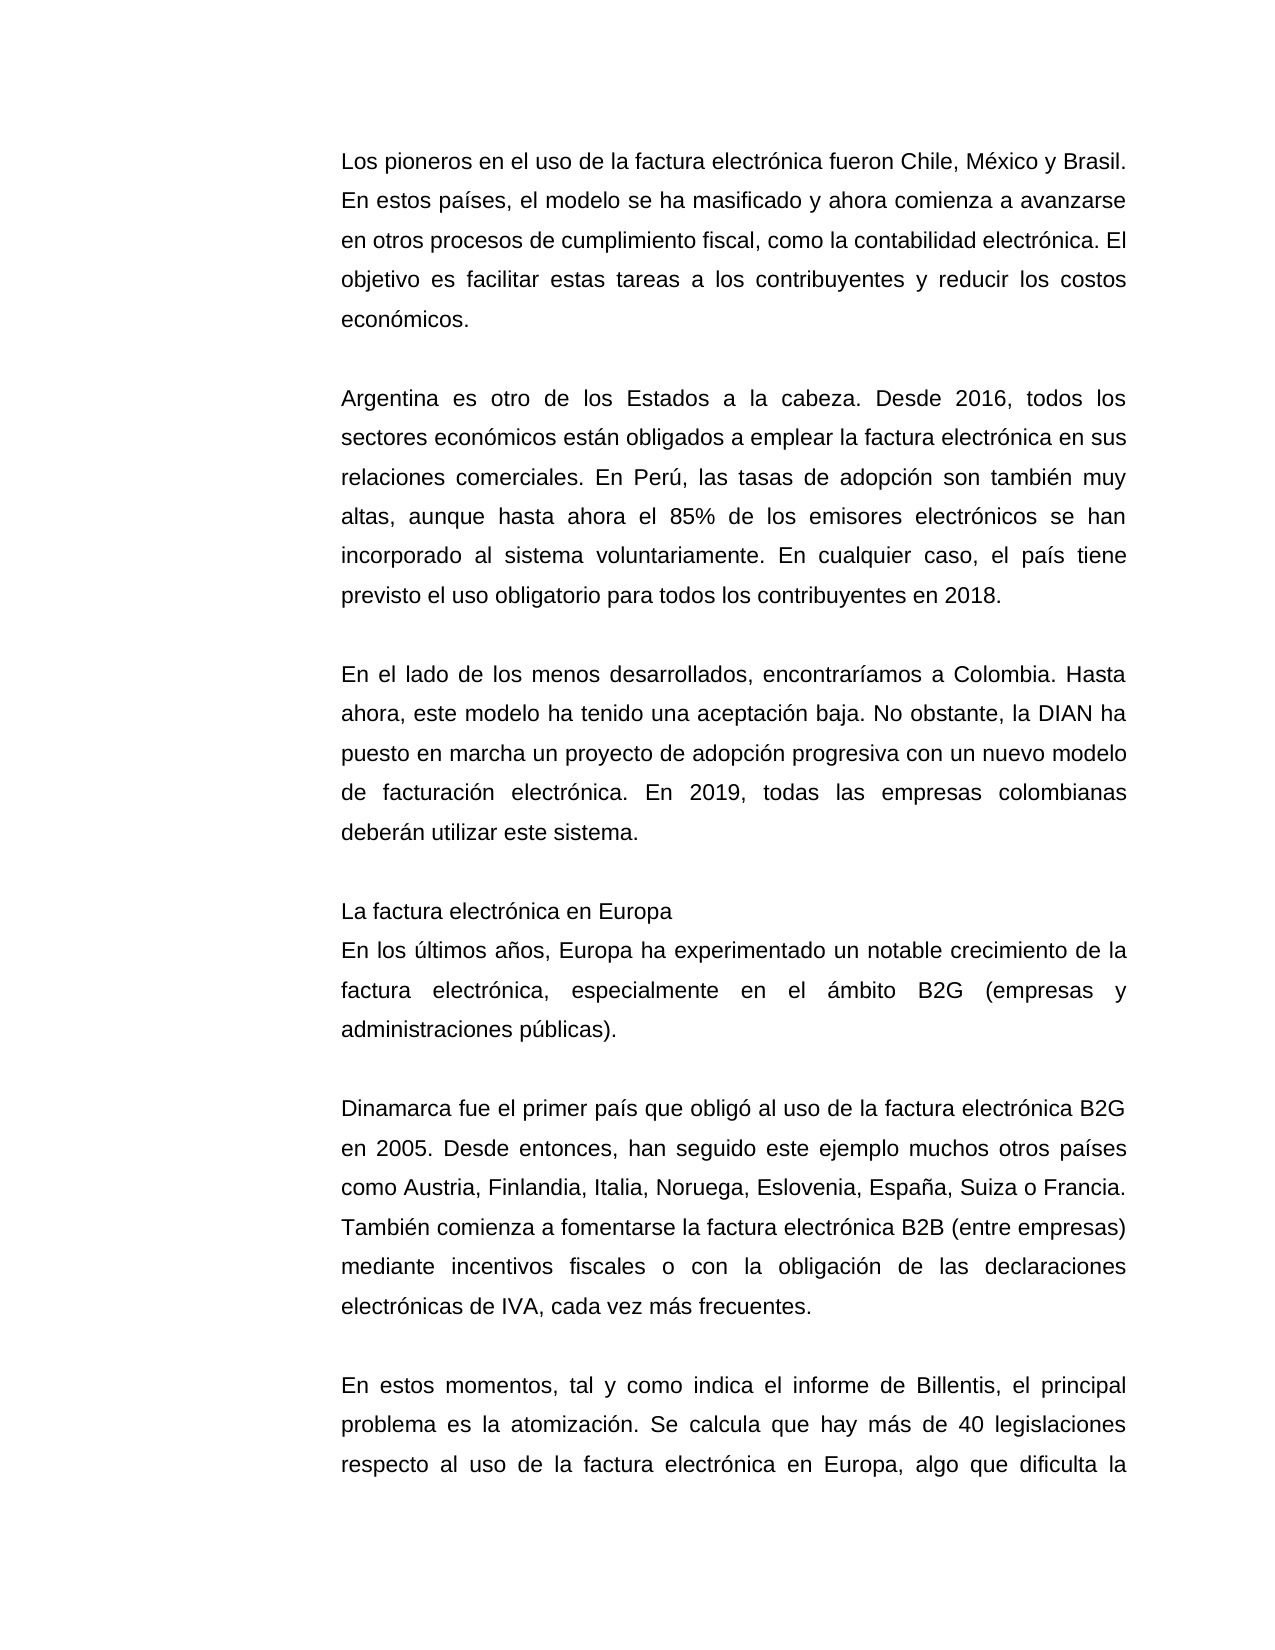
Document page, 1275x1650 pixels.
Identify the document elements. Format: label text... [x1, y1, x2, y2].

text Dinamarca fue el primer país que obligó al uso de la factura electrónica B2G en 2005. Desde entonces, han seguido este ejemplo muchos otros países como Austria, Finlandia, Italia, Noruega, Eslovenia, España, Suiza o Francia. También comienza a fomentarse la factura electrónica B2B (entre empresas) mediante incentivos fiscales o con la obligación de las declaraciones electrónicas de IVA, cada vez más frecuentes. [341, 1095, 1127, 1319]
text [341, 1372, 1127, 1477]
text En el lado de los menos desarrollados, encontraríamos a Colombia. Hasta ahora, este modelo ha tenido una aceptación baja. No obstante, la DIAN ha puesto en marcha un proyecto de adopción progresiva con un nuevo modelo de facturación electrónica. En 2019, todas las empresas colombianas deberán utilizar este sistema. [341, 661, 1127, 845]
text En los últimos años, Europa ha experimentado un notable crecimiento de la factura electrónica, especialmente en el ámbito B2G (empresas y administraciones públicas). [341, 937, 1127, 1043]
text La factura electrónica en Europa [341, 898, 1127, 924]
text Argentina es otro de los Estados a la cabeza. Desde 2016, todos los sectores económicos están obligados a emplear la factura electrónica en sus relaciones comerciales. En Perú, las tasas de adopción son también muy altas, aunque hasta ahora el 85% de los emisores electrónicos se han incorporado al sistema voluntariamente. En cualquier caso, el país tiene previsto el uso obligatorio para todos los contribuyentes en 2018. [341, 384, 1127, 608]
text Los pioneros en el uso de la factura electrónica fueron Chile, México y Brasil. En estos países, el modelo se ha masificado y ahora comienza a avanzarse en otros procesos de cumplimiento fiscal, como la contabilidad electrónica. El objetivo es facilitar estas tareas a los contribuyentes y reducir los costos económicos. [341, 148, 1127, 332]
